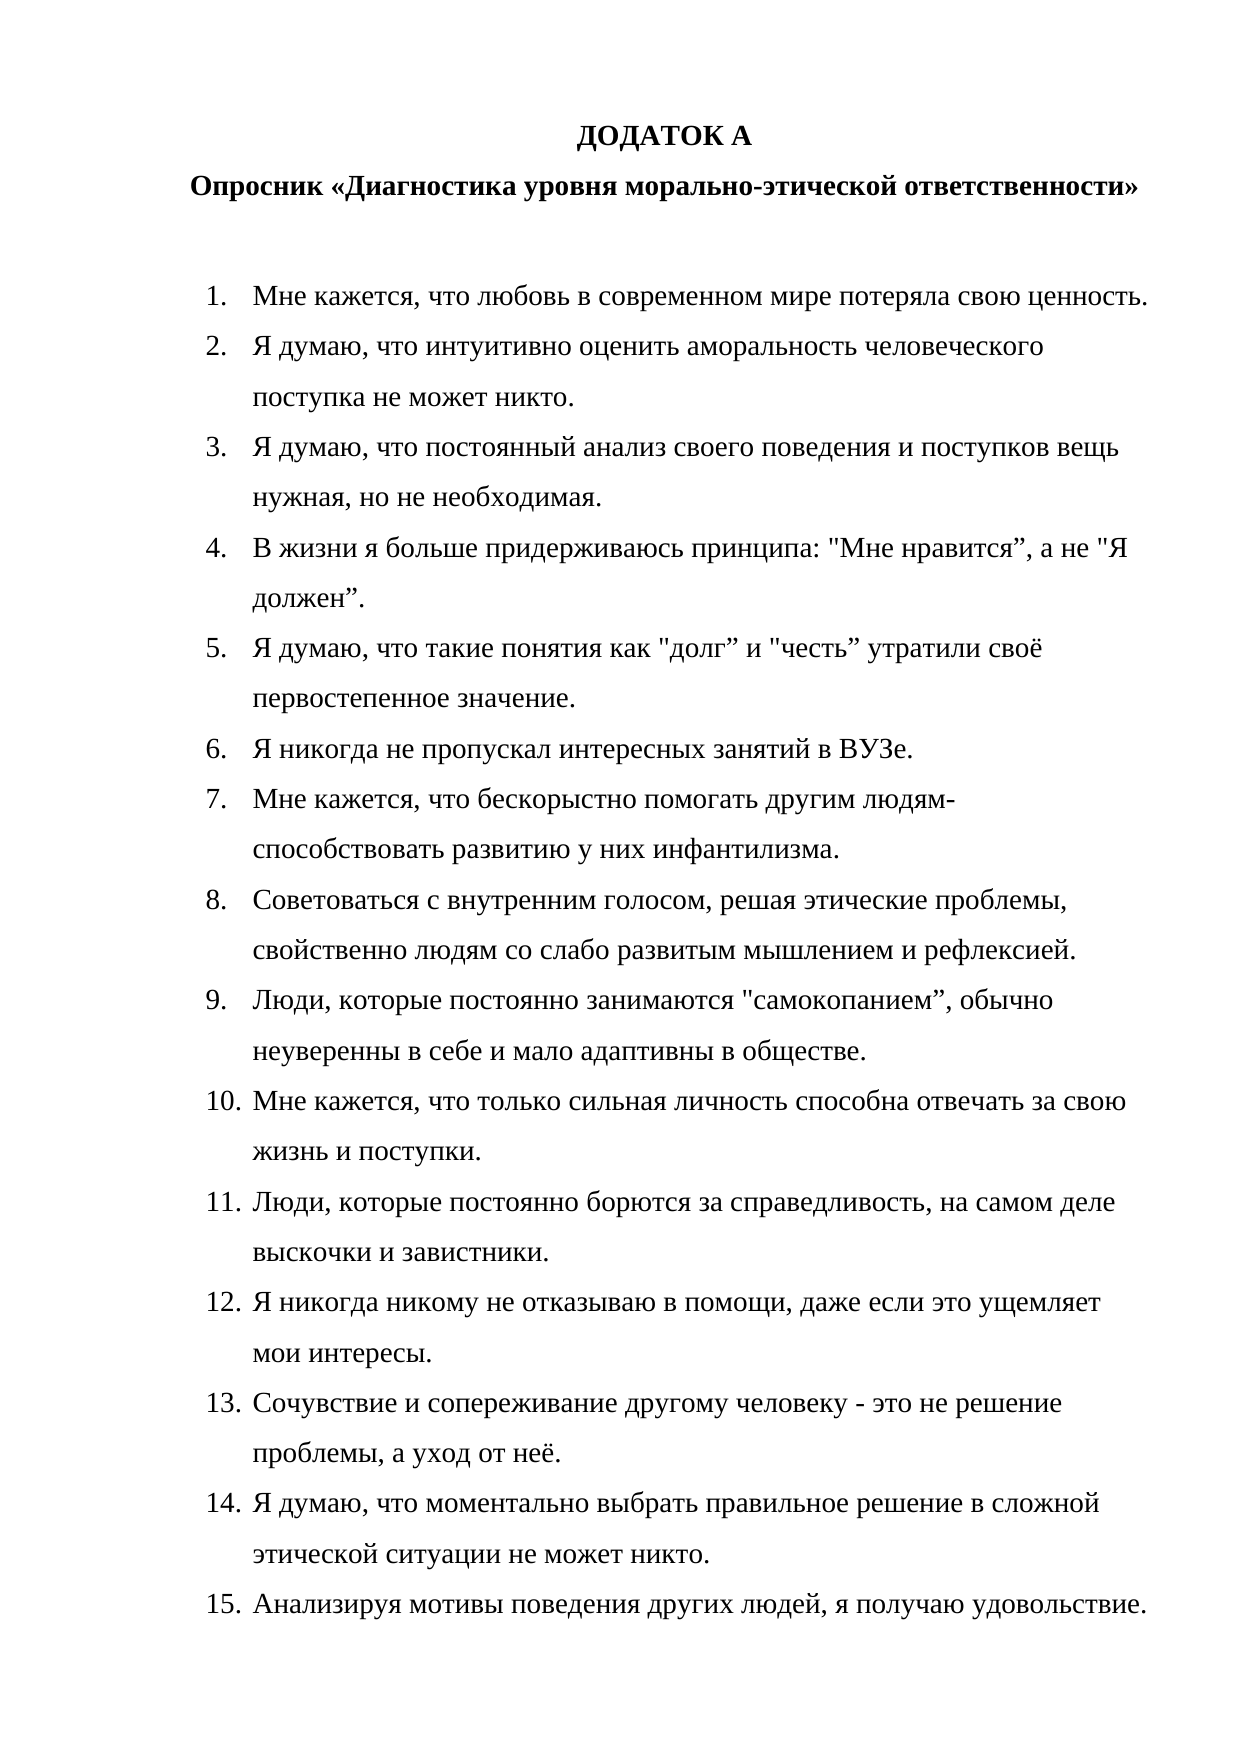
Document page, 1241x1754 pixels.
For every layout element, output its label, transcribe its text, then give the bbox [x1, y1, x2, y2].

list Анализируя мотивы поведения других людей, я получаю удовольствие. [205, 1586, 1152, 1620]
list Я думаю, что интуитивно оценить аморальность человеческого поступка не может никто. [205, 328, 1152, 412]
text ДОДАТОК А [177, 118, 1152, 152]
list Я никогда не пропускал интересных занятий в ВУЗе. [205, 731, 1152, 764]
list Мне кажется, что бескорыстно помогать другим людям- способствовать развитию у них инфантилизма. [205, 781, 1152, 865]
list Сочувствие и сопереживание другому человеку - это не решение проблемы, а уход от неё. [205, 1385, 1152, 1469]
list Мне кажется, что любовь в современном мире потеряла свою ценность. [205, 278, 1152, 312]
list Люди, которые постоянно борются за справедливость, на самом деле выскочки и завистники. [205, 1184, 1152, 1268]
list Советоваться с внутренним голосом, решая этические проблемы, свойственно людям со слабо развитым мышлением и рефлексией. [205, 882, 1152, 966]
text Опросник «Диагностика уровня морально-этической ответственности» [177, 168, 1152, 202]
list Люди, которые постоянно занимаются "самокопанием”, обычно неуверенны в себе и мало адаптивны в обществе. [205, 982, 1152, 1066]
list Я думаю, что такие понятия как "долг” и "честь” утратили своё первостепенное значение. [205, 630, 1152, 714]
list Мне кажется, что только сильная личность способна отвечать за свою жизнь и поступки. [205, 1083, 1152, 1167]
list Я думаю, что постоянный анализ своего поведения и поступков вещь нужная, но не необходимая. [205, 429, 1152, 513]
list Я думаю, что моментально выбрать правильное решение в сложной этической ситуации не может никто. [205, 1486, 1152, 1569]
list Я никогда никому не отказываю в помощи, даже если это ущемляет мои интересы. [205, 1284, 1152, 1368]
list В жизни я больше придерживаюсь принципа: "Мне нравится”, а не "Я должен”. [205, 530, 1152, 613]
